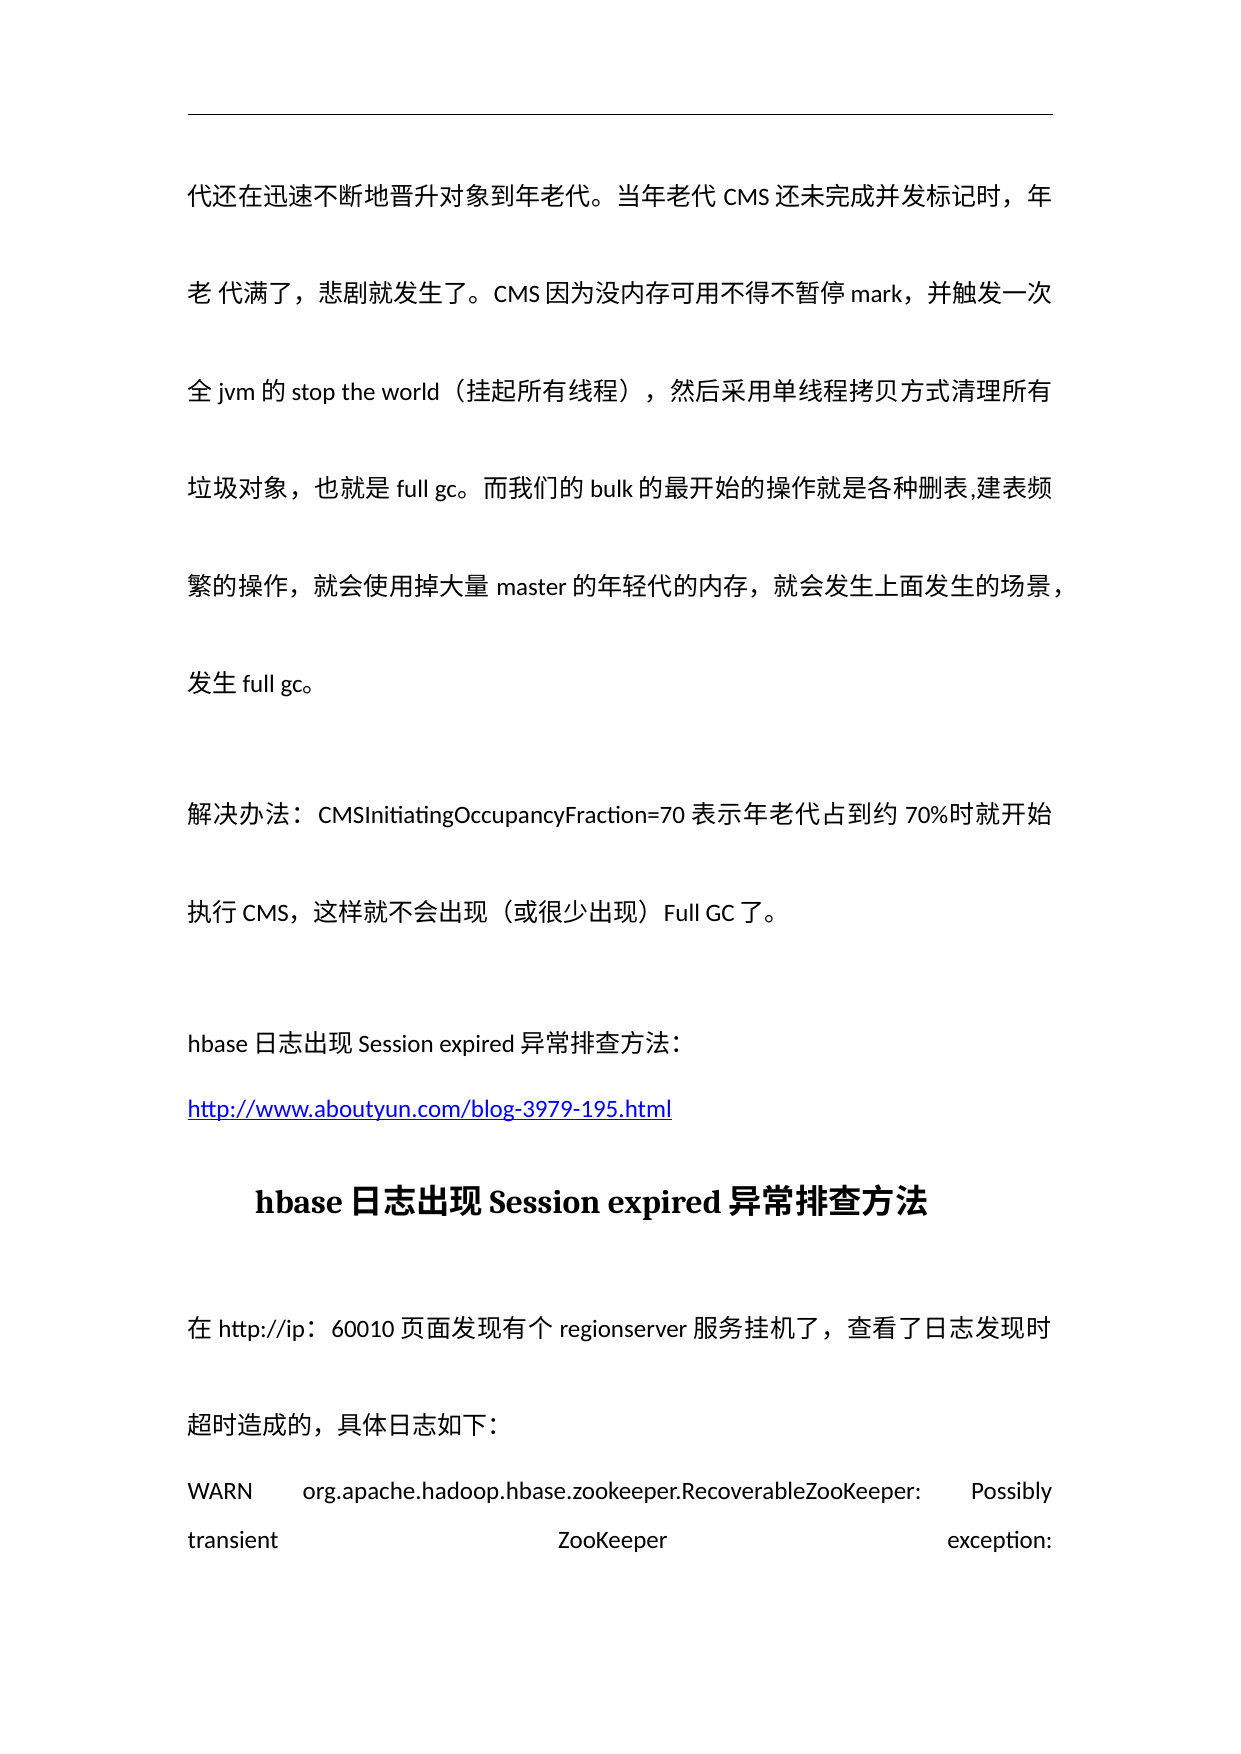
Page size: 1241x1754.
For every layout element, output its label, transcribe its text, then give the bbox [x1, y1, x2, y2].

text 解决办法：CMSInitiatingOccupancyFraction=70表示年老代占到约70%时就开始执行CMS，这样就不会出现（或很少出现）Full GC了。 [187, 780, 1053, 943]
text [187, 162, 1053, 714]
text hbase日志出现Session expired异常排查方法： [187, 1009, 1053, 1074]
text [187, 1474, 1053, 1556]
text http://www.aboutyun.com/blog-3979-195.html [187, 1092, 1053, 1124]
text 在http://ip：60010页面发现有个regionserver服务挂机了，查看了日志发现时超时造成的，具体日志如下： [187, 1294, 1053, 1456]
subtitle hbase日志出现Session expired异常排查方法 [187, 1167, 1053, 1232]
